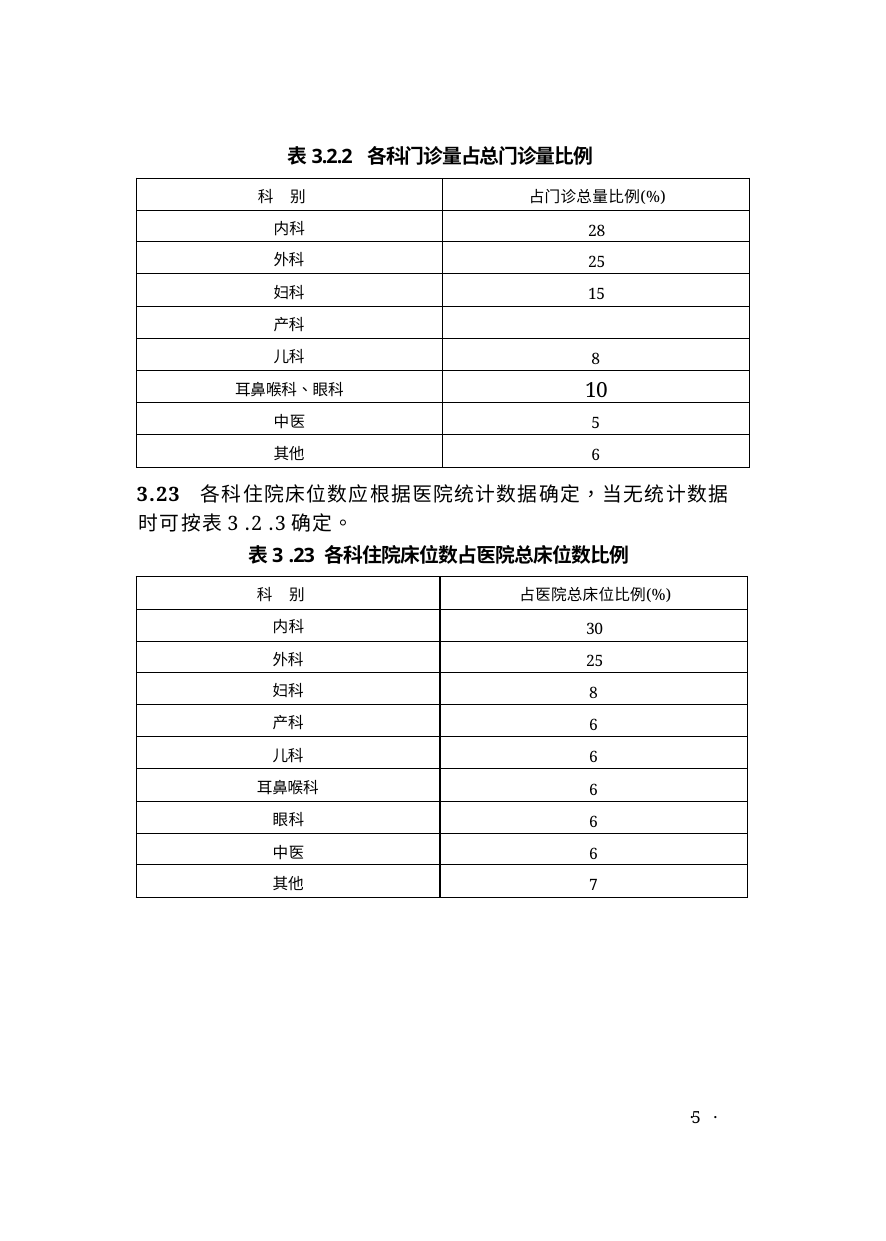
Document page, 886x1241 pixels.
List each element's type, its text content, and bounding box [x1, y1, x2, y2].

table_cell 妇科 [137, 274, 442, 306]
table_cell 6 [441, 802, 747, 833]
table_cell 外科 [137, 642, 439, 672]
table_cell 30 [441, 610, 747, 641]
table_header 占医院总床位比例(%) [441, 577, 747, 608]
table_cell 妇科 [137, 673, 439, 704]
table_cell 6 [443, 435, 749, 467]
table_cell 10 [443, 371, 749, 402]
table_cell 中医 [137, 403, 442, 434]
table_cell 25 [443, 242, 749, 273]
text 表3 .23 各科住院床位数占医院总床位数比例 [248, 543, 753, 567]
table_cell 内科 [137, 211, 442, 241]
table_cell 眼科 [137, 802, 439, 833]
table_cell 耳鼻喉科、眼科 [137, 371, 442, 402]
table_cell 其他 [137, 865, 439, 897]
table_cell 耳鼻喉科 [137, 769, 439, 801]
table_cell 儿科 [137, 737, 439, 767]
table_cell 外科 [137, 242, 442, 273]
table_cell 6 [441, 834, 747, 864]
table_cell 6 [441, 737, 747, 767]
table_header 科 别 [137, 179, 442, 210]
table_cell 中医 [137, 834, 439, 864]
table_cell 其他 [137, 435, 442, 467]
table_cell 产科 [137, 307, 442, 338]
text 3.23 各科住院床位数应根据医院统计数据确定，当无统计数据 时可按表3 .2 .3确定。 [137, 480, 746, 536]
table_cell 5 [443, 403, 749, 434]
table_cell 6 [441, 769, 747, 801]
table_cell 7 [441, 865, 747, 897]
table_cell 内科 [137, 610, 439, 641]
table_cell 15 [443, 274, 749, 306]
table_cell 8 [443, 339, 749, 370]
table_header 占门诊总量比例(%) [443, 179, 749, 210]
table_cell 28 [443, 211, 749, 241]
table_cell 8 [441, 673, 747, 704]
table_cell 25 [441, 642, 747, 672]
table_cell 6 [441, 705, 747, 736]
text 表3.2.2 各科门诊量占总门诊量比例 [288, 144, 753, 169]
table_cell 产科 [137, 705, 439, 736]
table_cell [443, 307, 749, 338]
table_header 科 别 [137, 577, 439, 608]
table_cell 儿科 [137, 339, 442, 370]
